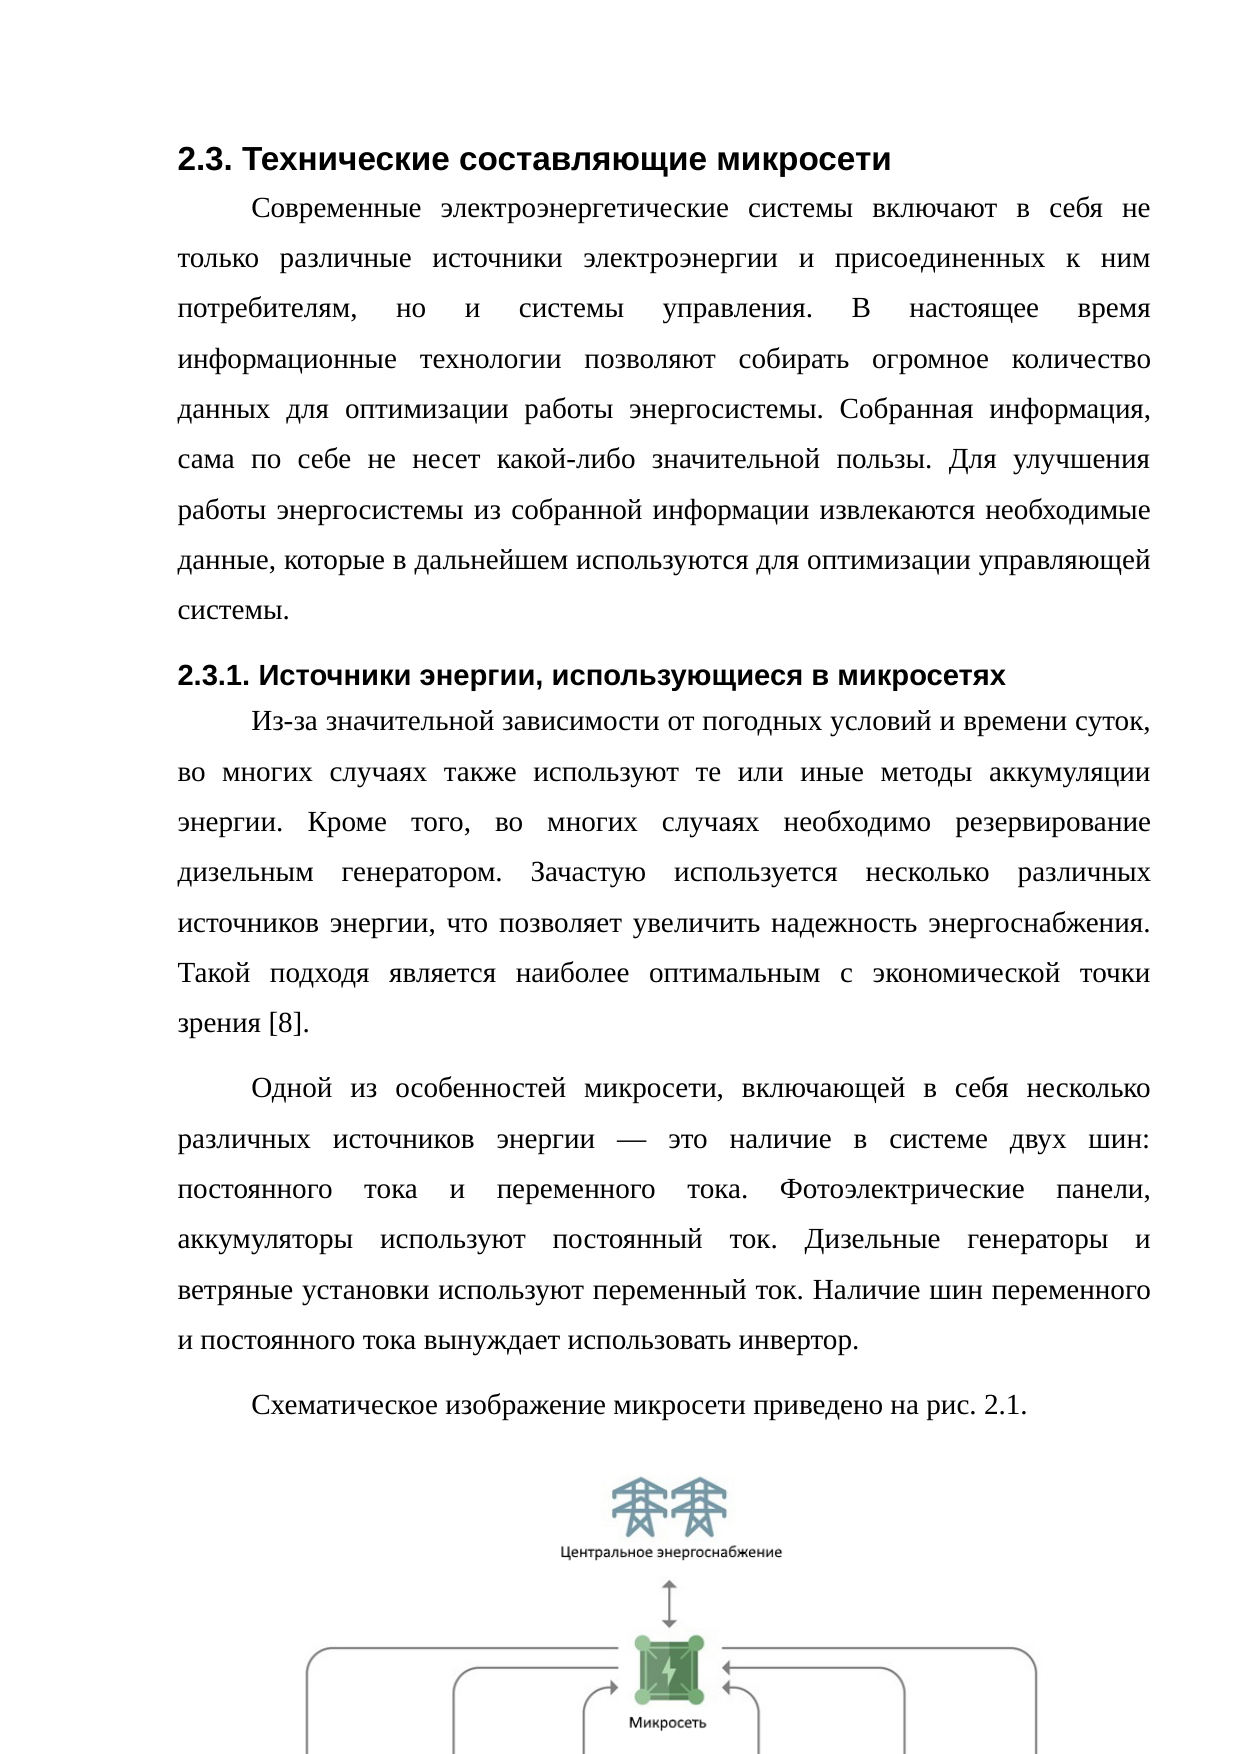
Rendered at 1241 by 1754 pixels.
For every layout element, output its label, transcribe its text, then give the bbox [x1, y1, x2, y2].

picture [215, 1464, 1114, 1754]
text Из-за значительной зависимости от погодных условий и времени суток, во многих случаях также используют те или иные методы аккумуляции энергии. Кроме того, во многих случаях необходимо резервирование дизельным генератором. Зачастую используется несколько различных источников энергии, что позволяет увеличить надежность энергоснабжения. Такой подходя является наиболее оптимальным с экономической точки зрения [8]. [177, 703, 1152, 1039]
text Схематическое изображение микросети приведено на рис. 2.1. [177, 1387, 1152, 1421]
text Современные электроэнергетические системы включают в себя не только различные источники электроэнергии и присоединенных к ним потребителям, но и системы управления. В настоящее время информационные технологии позволяют собирать огромное количество данных для оптимизации работы энергосистемы. Собранная информация, сама по себе не несет какой-либо значительной пользы. Для улучшения работы энергосистемы из собранной информации извлекаются необходимые данные, которые в дальнейшем используются для оптимизации управляющей системы. [177, 190, 1152, 626]
subtitle 2.3. Технические составляющие микросети [177, 139, 1152, 177]
text Одной из особенностей микросети, включающей в себя несколько различных источников энергии — это наличие в системе двух шин: постоянного тока и переменного тока. Фотоэлектрические панели, аккумуляторы используют постоянный ток. Дизельные генераторы и ветряные установки используют переменный ток. Наличие шин переменного и постоянного тока вынуждает использовать инвертор. [177, 1071, 1152, 1356]
subtitle 2.3.1. Источники энергии, использующиеся в микросетях [177, 657, 1152, 691]
